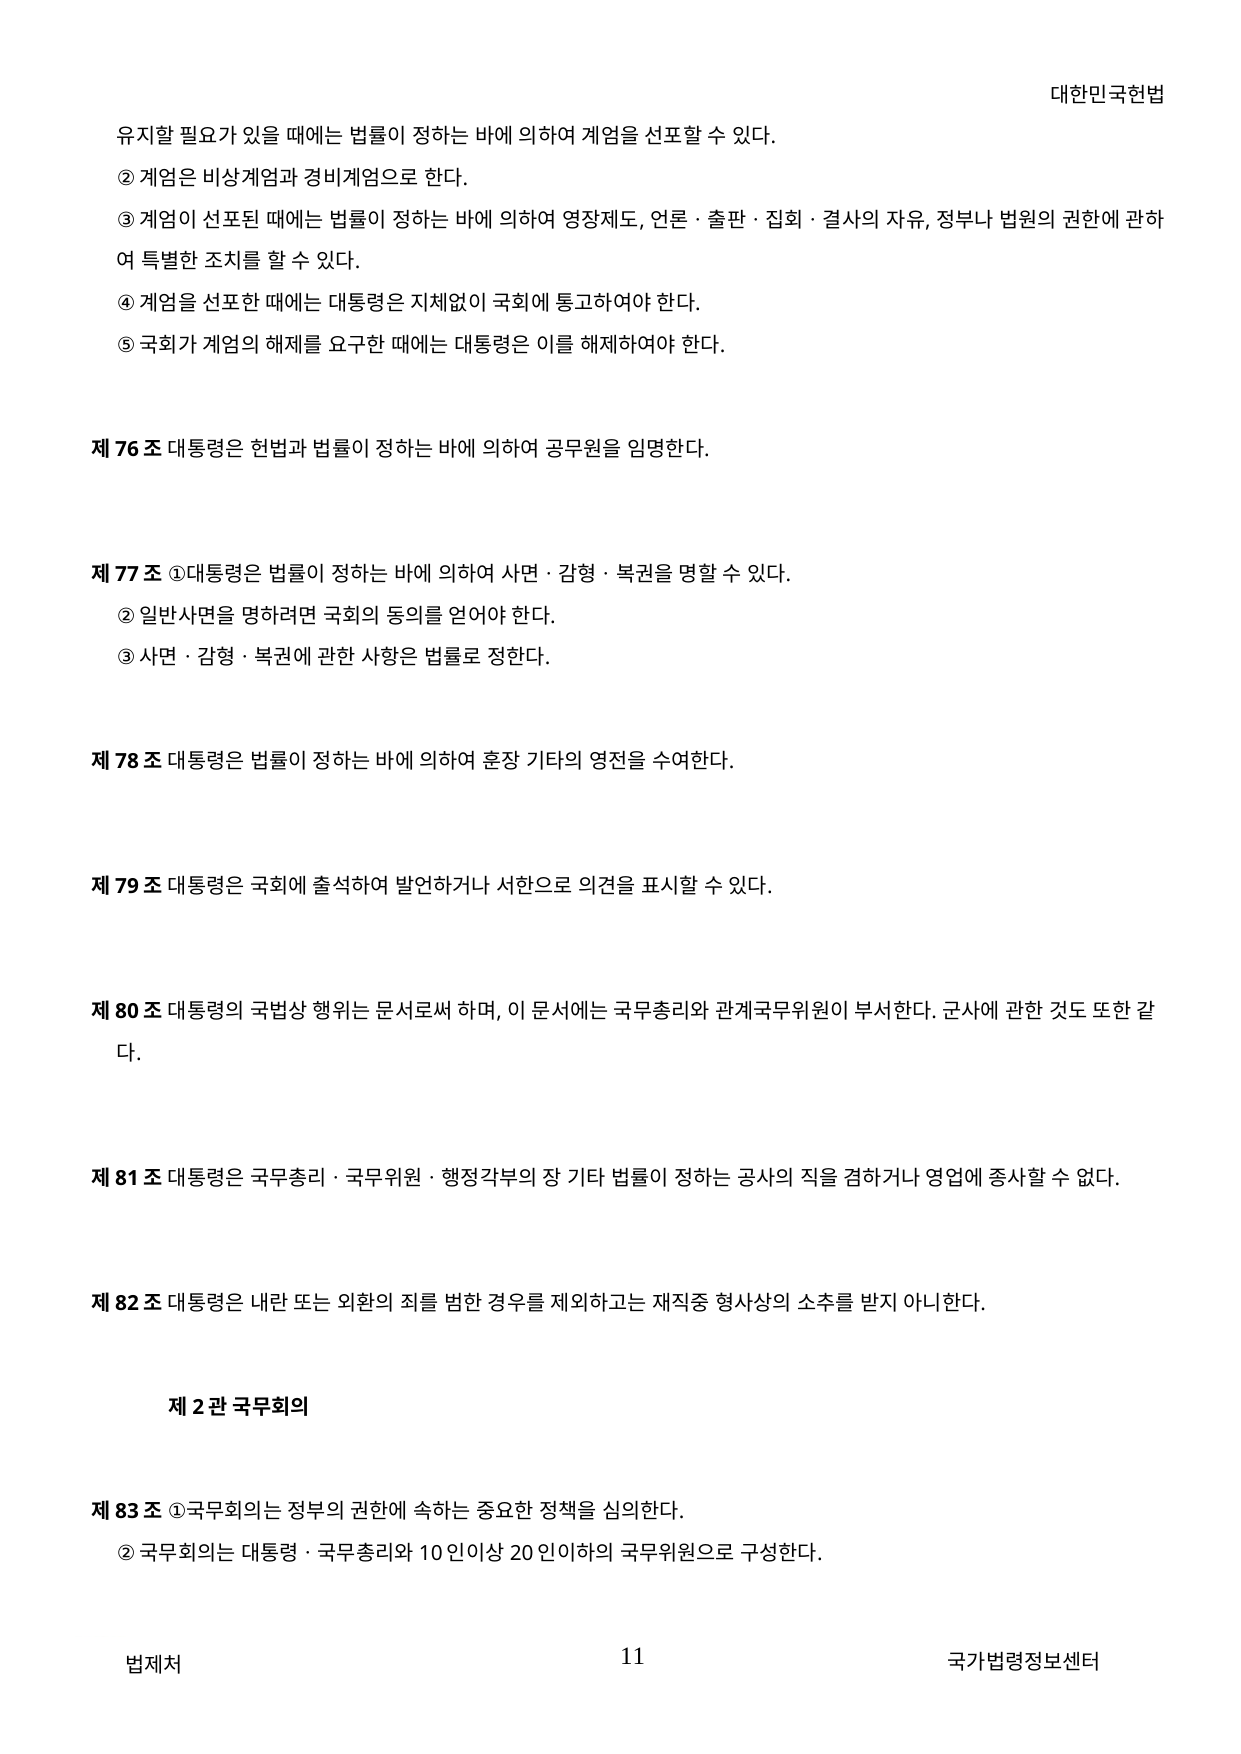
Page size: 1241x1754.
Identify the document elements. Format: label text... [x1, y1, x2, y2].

text 제83조 ①국무회의는 정부의 권한에 속하는 중요한 정책을 심의한다. [92, 1483, 1165, 1525]
text 제80조 대통령의 국법상 행위는 문서로써 하며, 이 문서에는 국무총리와 관계국무위원이 부서한다. 군사에 관한 것도 또한 같다. [92, 983, 1165, 1067]
text 제2관 국무회의 [169, 1379, 1165, 1421]
text ⑤국회가 계엄의 해제를 요구한 때에는 대통령은 이를 해제하여야 한다. [117, 317, 1165, 358]
text 제79조 대통령은 국회에 출석하여 발언하거나 서한으로 의견을 표시할 수 있다. [92, 858, 1165, 900]
text ④계엄을 선포한 때에는 대통령은 지체없이 국회에 통고하여야 한다. [117, 275, 1165, 317]
text 제81조 대통령은 국무총리ㆍ국무위원ㆍ행정각부의 장 기타 법률이 정하는 공사의 직을 겸하거나 영업에 종사할 수 없다. [92, 1150, 1165, 1192]
text ③계엄이 선포된 때에는 법률이 정하는 바에 의하여 영장제도, 언론ㆍ출판ㆍ집회ㆍ결사의 자유, 정부나 법원의 권한에 관하여 특별한 조치를 할 수 있다. [117, 192, 1165, 275]
text ③사면ㆍ감형ㆍ복권에 관한 사항은 법률로 정한다. [117, 629, 1165, 671]
text 제78조 대통령은 법률이 정하는 바에 의하여 훈장 기타의 영전을 수여한다. [92, 733, 1165, 775]
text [92, 108, 1165, 150]
text 제76조 대통령은 헌법과 법률이 정하는 바에 의하여 공무원을 임명한다. [92, 421, 1165, 462]
text ②일반사면을 명하려면 국회의 동의를 얻어야 한다. [117, 587, 1165, 629]
text ②국무회의는 대통령ㆍ국무총리와 10인이상 20인이하의 국무위원으로 구성한다. [117, 1525, 1165, 1567]
text 제77조 ①대통령은 법률이 정하는 바에 의하여 사면ㆍ감형ㆍ복권을 명할 수 있다. [92, 546, 1165, 587]
text 제82조 대통령은 내란 또는 외환의 죄를 범한 경우를 제외하고는 재직중 형사상의 소추를 받지 아니한다. [92, 1275, 1165, 1317]
text ②계엄은 비상계엄과 경비계엄으로 한다. [117, 150, 1165, 192]
